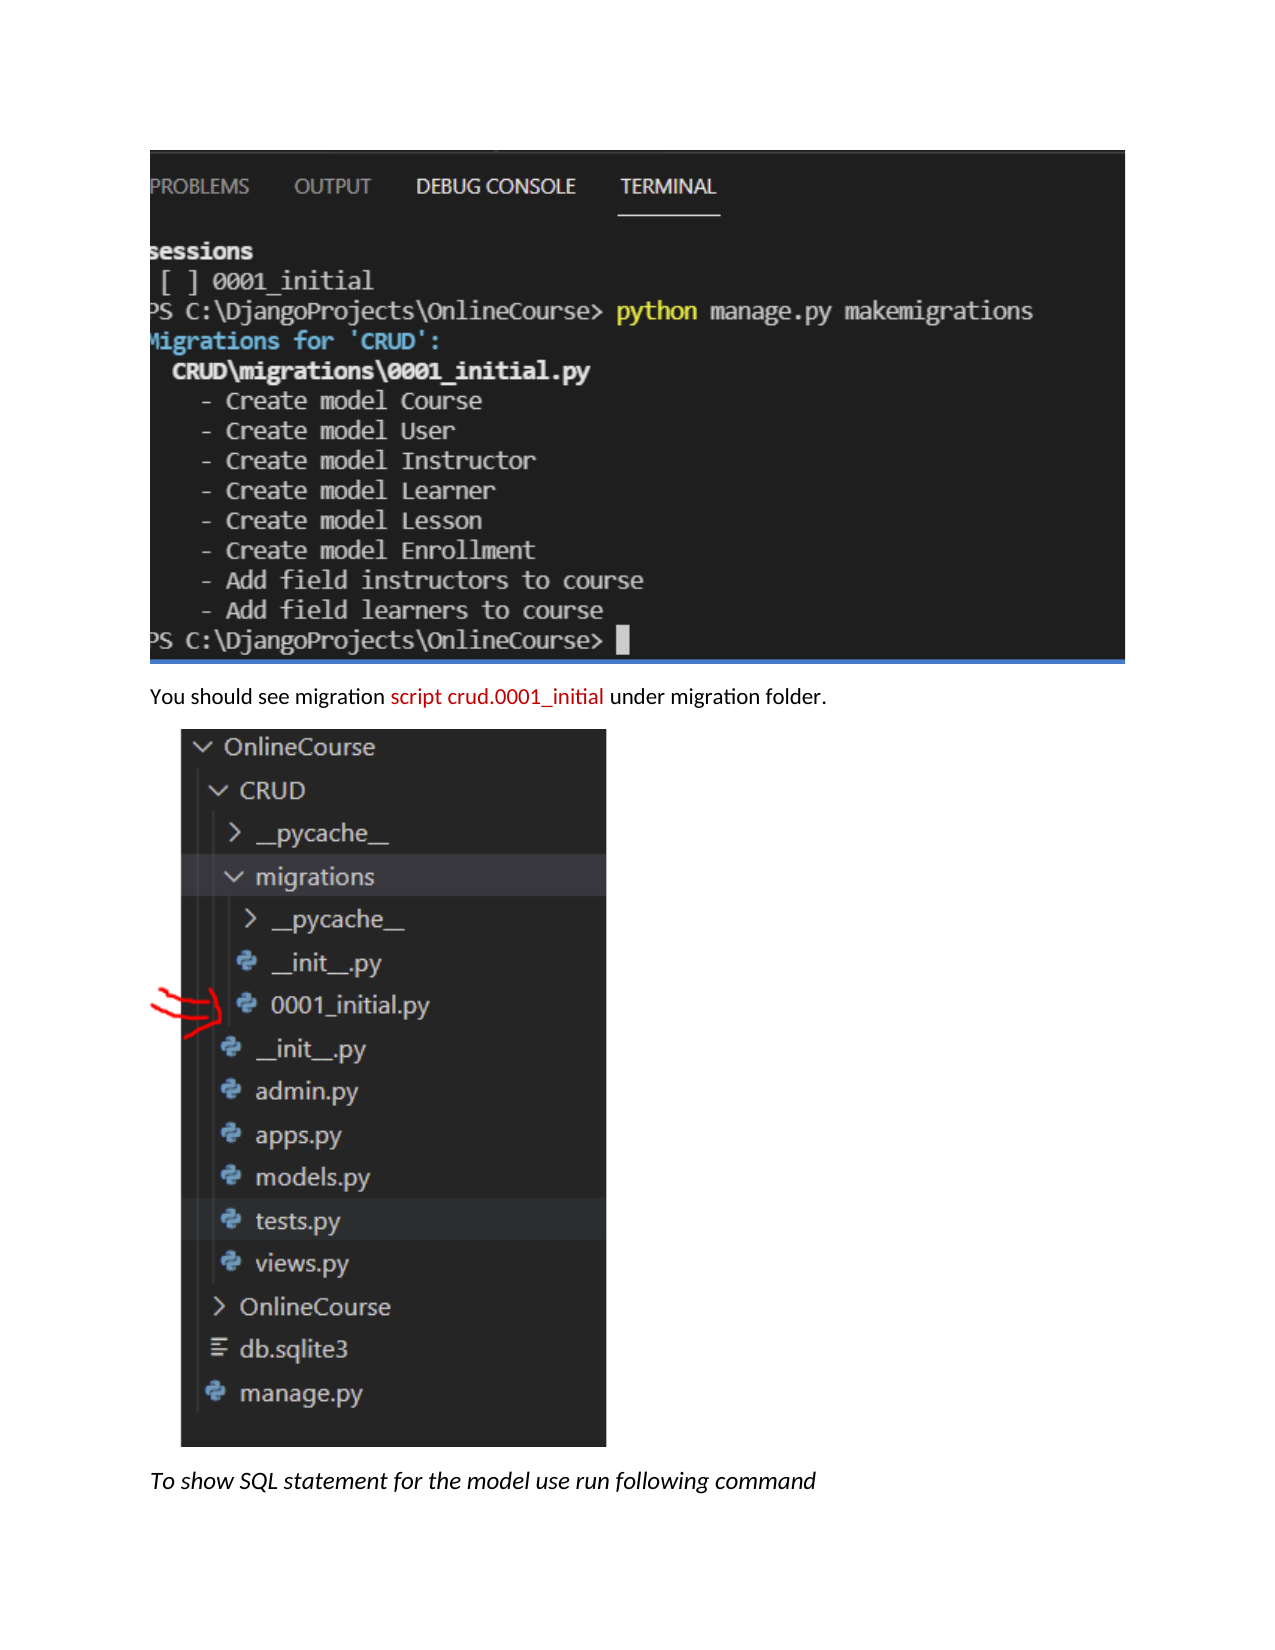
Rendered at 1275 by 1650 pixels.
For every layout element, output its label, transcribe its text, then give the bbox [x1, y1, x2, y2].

text To show SQL statement for the model use run following command [150, 1465, 1125, 1496]
picture [150, 729, 607, 1447]
text You should see migration script crud.0001_initial under migration folder. [150, 682, 1125, 711]
picture [150, 150, 1125, 664]
